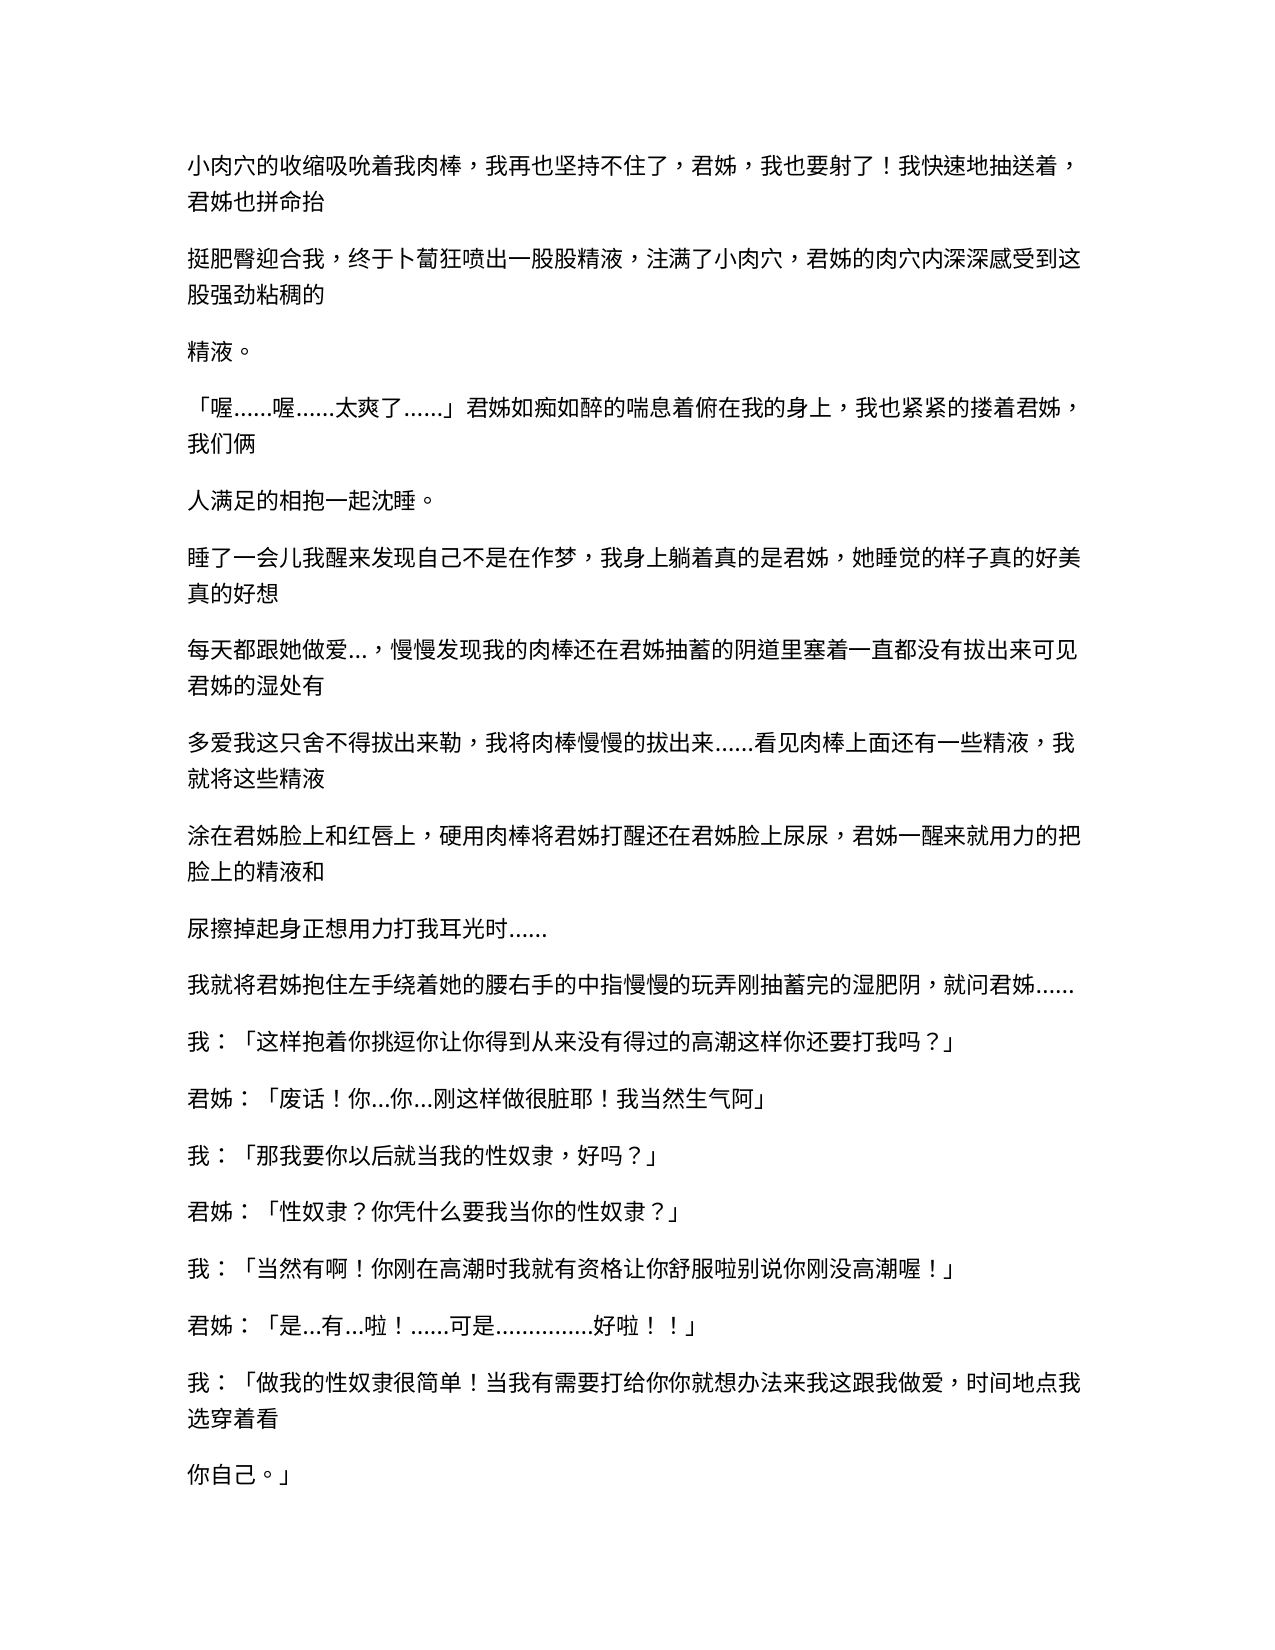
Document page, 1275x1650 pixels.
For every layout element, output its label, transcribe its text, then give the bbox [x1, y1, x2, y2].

text 每天都跟她做爱…，慢慢发现我的肉棒还在君姊抽蓄的阴道里塞着一直都没有拔出来可见君姊的湿处有 [187, 634, 1087, 702]
text 「喔……喔……太爽了……」君姊如痴如醉的喘息着俯在我的身上，我也紧紧的搂着君姊，我们俩 [187, 392, 1087, 459]
text 尿擦掉起身正想用力打我耳光时…… [187, 912, 1087, 944]
text 我：「这样抱着你挑逗你让你得到从来没有得过的高潮这样你还要打我吗？」 [187, 1026, 1087, 1057]
text 君姊：「性奴隶？你凭什么要我当你的性奴隶？」 [187, 1196, 1087, 1228]
text 挺肥臀迎合我，终于卜蔔狂喷出一股股精液，注满了小肉穴，君姊的肉穴内深深感受到这股强劲粘稠的 [187, 243, 1087, 310]
text 睡了一会儿我醒来发现自己不是在作梦，我身上躺着真的是君姊，她睡觉的样子真的好美真的好想 [187, 542, 1087, 609]
text 你自己。」 [187, 1459, 1087, 1491]
text 我：「当然有啊！你刚在高潮时我就有资格让你舒服啦别说你刚没高潮喔！」 [187, 1253, 1087, 1284]
text 多爱我这只舍不得拔出来勒，我将肉棒慢慢的拔出来……看见肉棒上面还有一些精液，我就将这些精液 [187, 727, 1087, 794]
text 小肉穴的收缩吸吮着我肉棒，我再也坚持不住了，君姊，我也要射了！我快速地抽送着，君姊也拼命抬 [187, 150, 1087, 217]
text 精液。 [187, 335, 1087, 367]
text 人满足的相抱一起沈睡。 [187, 485, 1087, 516]
text 我：「做我的性奴隶很简单！当我有需要打给你你就想办法来我这跟我做爱，时间地点我选穿着看 [187, 1367, 1087, 1434]
text 君姊：「废话！你…你…刚这样做很脏耶！我当然生气阿」 [187, 1083, 1087, 1114]
text 君姊：「是…有…啦！……可是……………好啦！！」 [187, 1310, 1087, 1341]
text 涂在君姊脸上和红唇上，硬用肉棒将君姊打醒还在君姊脸上尿尿，君姊一醒来就用力的把脸上的精液和 [187, 820, 1087, 887]
text 我就将君姊抱住左手绕着她的腰右手的中指慢慢的玩弄刚抽蓄完的湿肥阴，就问君姊…… [187, 969, 1087, 1001]
text 我：「那我要你以后就当我的性奴隶，好吗？」 [187, 1139, 1087, 1171]
